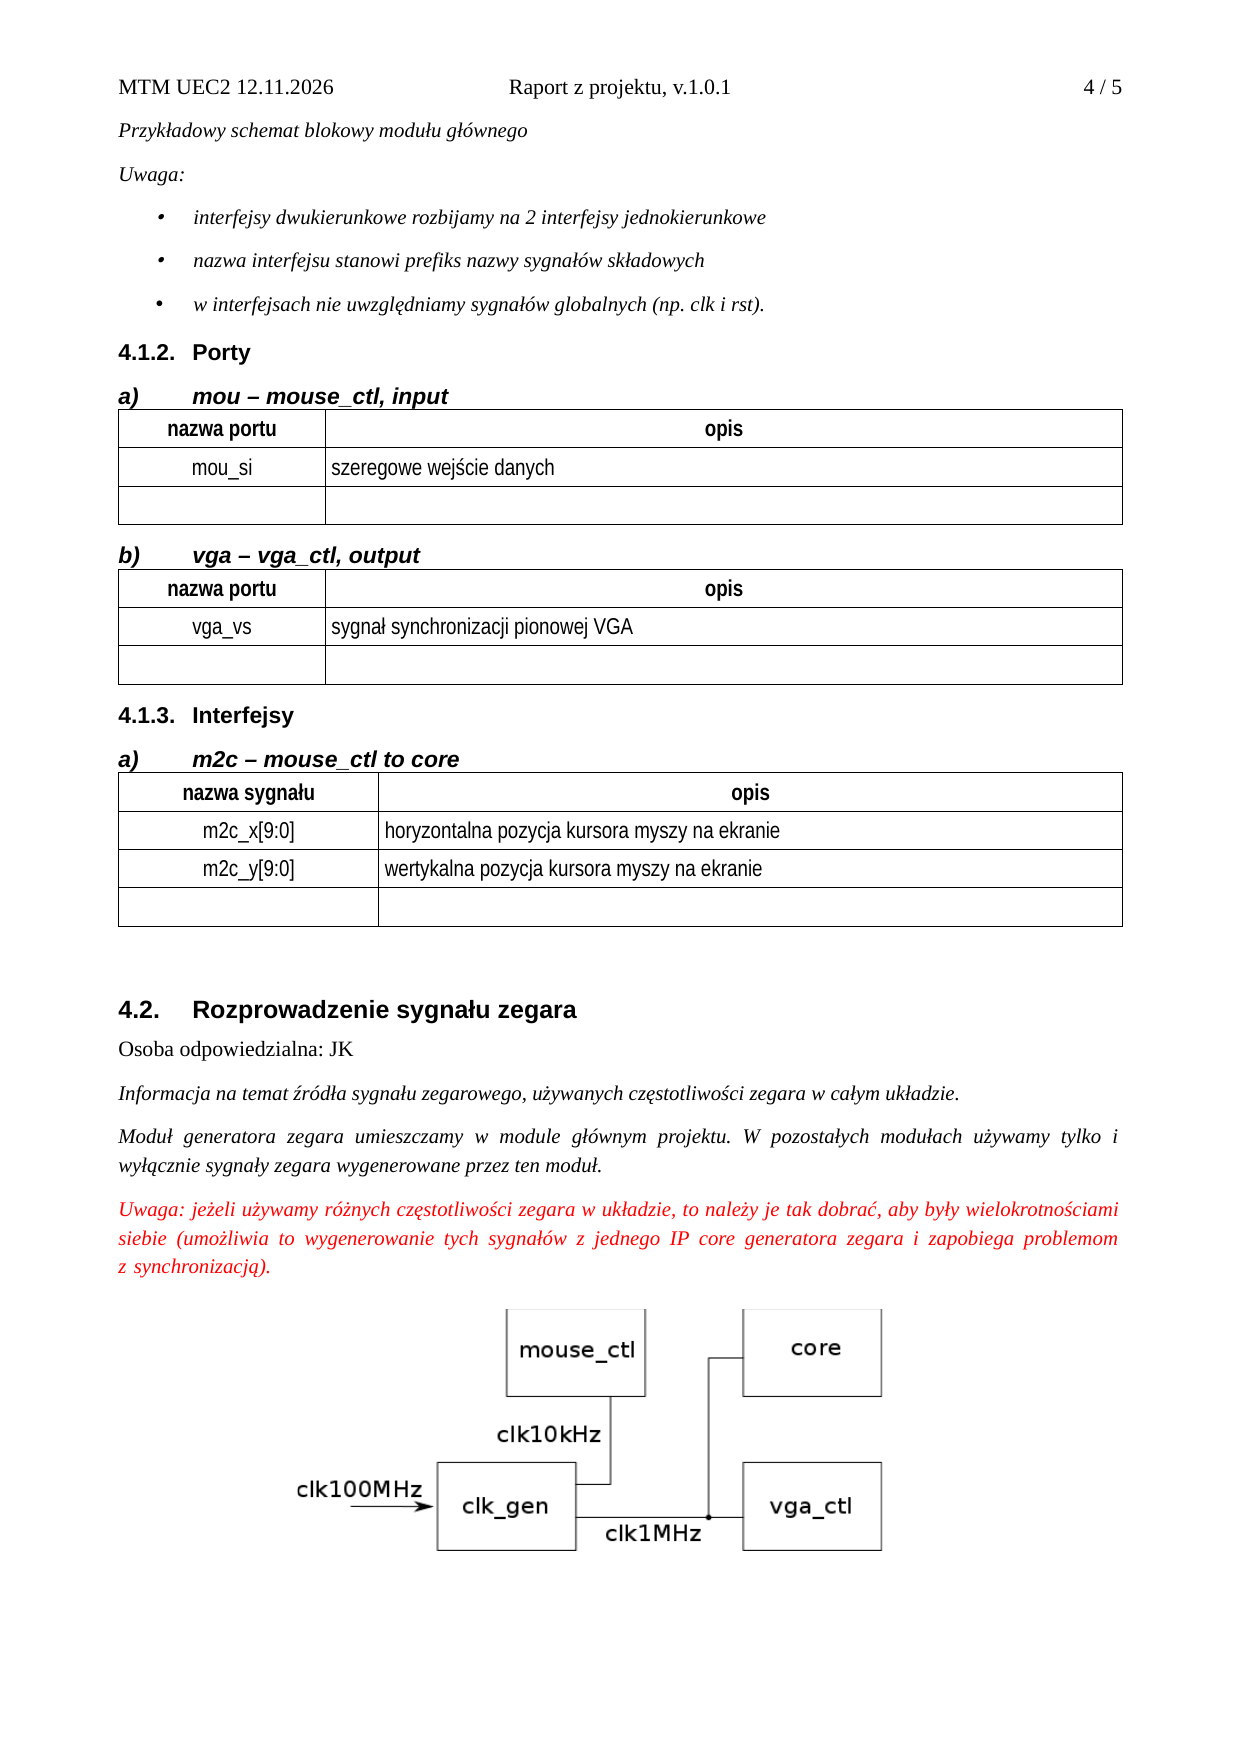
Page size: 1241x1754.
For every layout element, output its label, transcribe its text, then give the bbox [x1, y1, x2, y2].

table_cell [379, 888, 1122, 926]
table_cell [119, 646, 325, 683]
text Uwaga: [118, 162, 1122, 186]
table_header nazwa portu [119, 570, 325, 607]
subtitle vga – vga_ctl, output [118, 542, 1122, 568]
table_cell szeregowe wejście danych [326, 448, 1122, 486]
list nazwa interfejsu stanowi prefiks nazwy sygnałów składowych [156, 248, 1122, 272]
table_header opis [326, 410, 1122, 447]
picture [297, 1309, 883, 1551]
table_header nazwa sygnału [119, 773, 378, 811]
subtitle mou – mouse_ctl, input [118, 383, 1122, 409]
text Informacja na temat źródła sygnału zegarowego, używanych częstotliwości zegara w całym układzie. [118, 1081, 1122, 1105]
table_header opis [379, 773, 1122, 811]
table_cell horyzontalna pozycja kursora myszy na ekranie [379, 812, 1122, 849]
text Osoba odpowiedzialna: JK [118, 1036, 1122, 1061]
subtitle Interfejsy [118, 702, 1122, 728]
text Moduł generatora zegara umieszczamy w module głównym projektu. W pozostałych modułach używamy tylko i wyłącznie sygnały zegara wygenerowane przez ten moduł. [118, 1124, 1122, 1177]
table_cell mou_si [119, 448, 325, 486]
table_header nazwa portu [119, 410, 325, 447]
table_cell [119, 888, 378, 926]
table_cell wertykalna pozycja kursora myszy na ekranie [379, 850, 1122, 887]
table_cell [119, 487, 325, 524]
list w interfejsach nie uwzględniamy sygnałów globalnych (np. clk i rst). [156, 292, 1122, 316]
subtitle Rozprowadzenie sygnału zegara [118, 995, 1122, 1024]
text Uwaga: jeżeli używamy różnych częstotliwości zegara w układzie, to należy je tak dobrać, aby były wielokrotnościami siebie (umożliwia to wygenerowanie tych sygnałów z jednego IP core generatora zegara i zapobiega problemom z synchronizacją). [118, 1197, 1122, 1278]
text Przykładowy schemat blokowy modułu głównego [118, 118, 1122, 142]
subtitle m2c – mouse_ctl to core [118, 746, 1122, 772]
table_cell [326, 487, 1122, 524]
subtitle Porty [118, 338, 1122, 365]
table_cell [326, 646, 1122, 683]
list interfejsy dwukierunkowe rozbijamy na 2 interfejsy jednokierunkowe [156, 205, 1122, 229]
table_header opis [326, 570, 1122, 607]
table_cell sygnał synchronizacji pionowej VGA [326, 608, 1122, 645]
table_cell m2c_x[9:0] [119, 812, 378, 849]
table_cell vga_vs [119, 608, 325, 645]
table_cell m2c_y[9:0] [119, 850, 378, 887]
